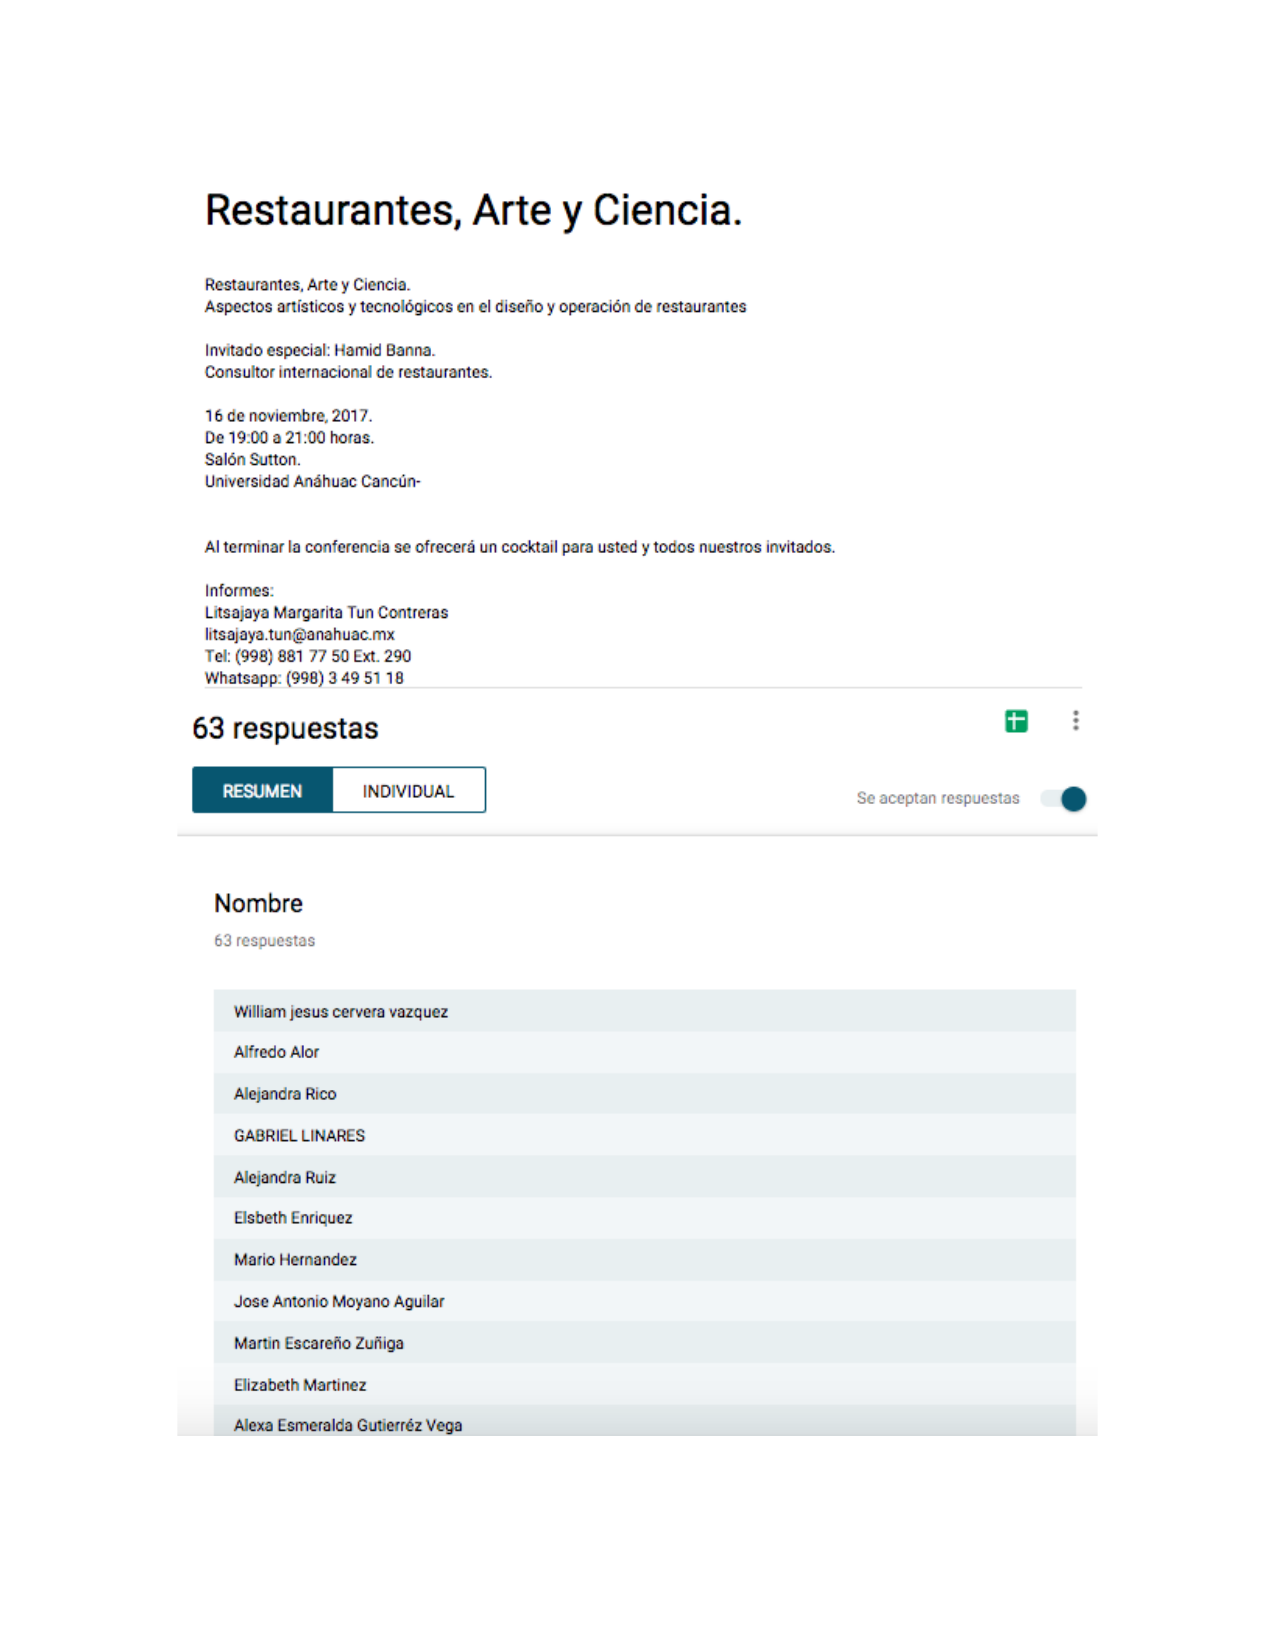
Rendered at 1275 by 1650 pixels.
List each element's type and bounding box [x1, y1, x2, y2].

picture [177, 147, 1098, 1436]
